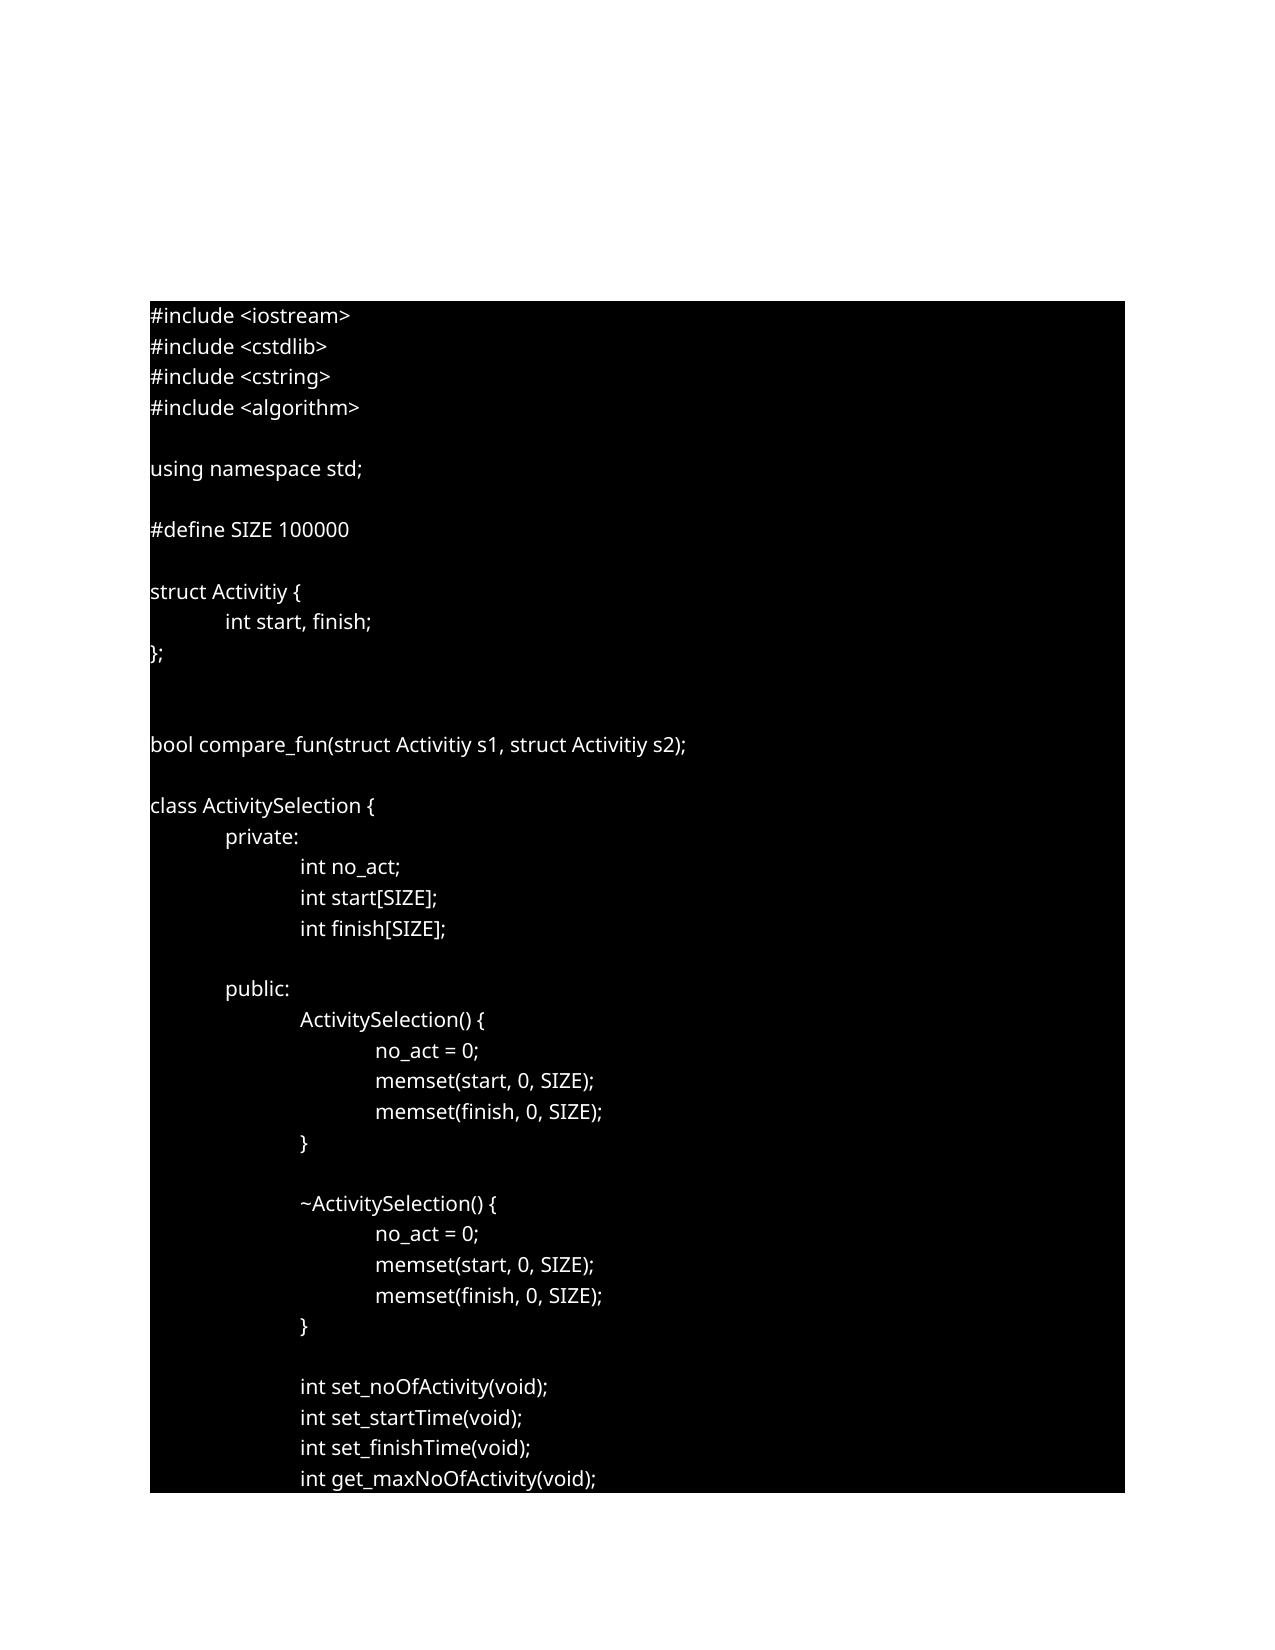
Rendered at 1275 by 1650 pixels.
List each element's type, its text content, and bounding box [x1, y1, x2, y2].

text #include <cstdlib> [150, 332, 1125, 360]
text ~ActivitySelection() { [150, 1189, 1125, 1217]
text memset(finish, 0, SIZE); [150, 1097, 1125, 1126]
text int no_act; [150, 852, 1125, 881]
text int get_maxNoOfActivity(void); [150, 1464, 1125, 1493]
text int finish[SIZE]; [150, 914, 1125, 942]
text using namespace std; [150, 454, 1125, 483]
text #include <iostream> [150, 301, 1125, 330]
text public: [150, 974, 1125, 1003]
text int set_finishTime(void); [150, 1433, 1125, 1462]
text class ActivitySelection { [150, 791, 1125, 820]
text #define SIZE 100000 [150, 516, 1125, 544]
text no_act = 0; [150, 1036, 1125, 1064]
text private: [150, 822, 1125, 850]
text memset(finish, 0, SIZE); [150, 1281, 1125, 1309]
text } [150, 1311, 1125, 1340]
text memset(start, 0, SIZE); [150, 1250, 1125, 1279]
text bool compare_fun(struct Activitiy s1, struct Activitiy s2); [150, 730, 1125, 758]
text }; [150, 638, 1125, 667]
text int set_startTime(void); [150, 1403, 1125, 1431]
text int start, finish; [150, 607, 1125, 636]
text int start[SIZE]; [150, 883, 1125, 912]
text ActivitySelection() { [150, 1005, 1125, 1034]
text no_act = 0; [150, 1219, 1125, 1248]
text #include <cstring> [150, 362, 1125, 391]
text #include <algorithm> [150, 393, 1125, 422]
text memset(start, 0, SIZE); [150, 1066, 1125, 1095]
text } [150, 1128, 1125, 1156]
text int set_noOfActivity(void); [150, 1372, 1125, 1401]
text struct Activitiy { [150, 577, 1125, 605]
